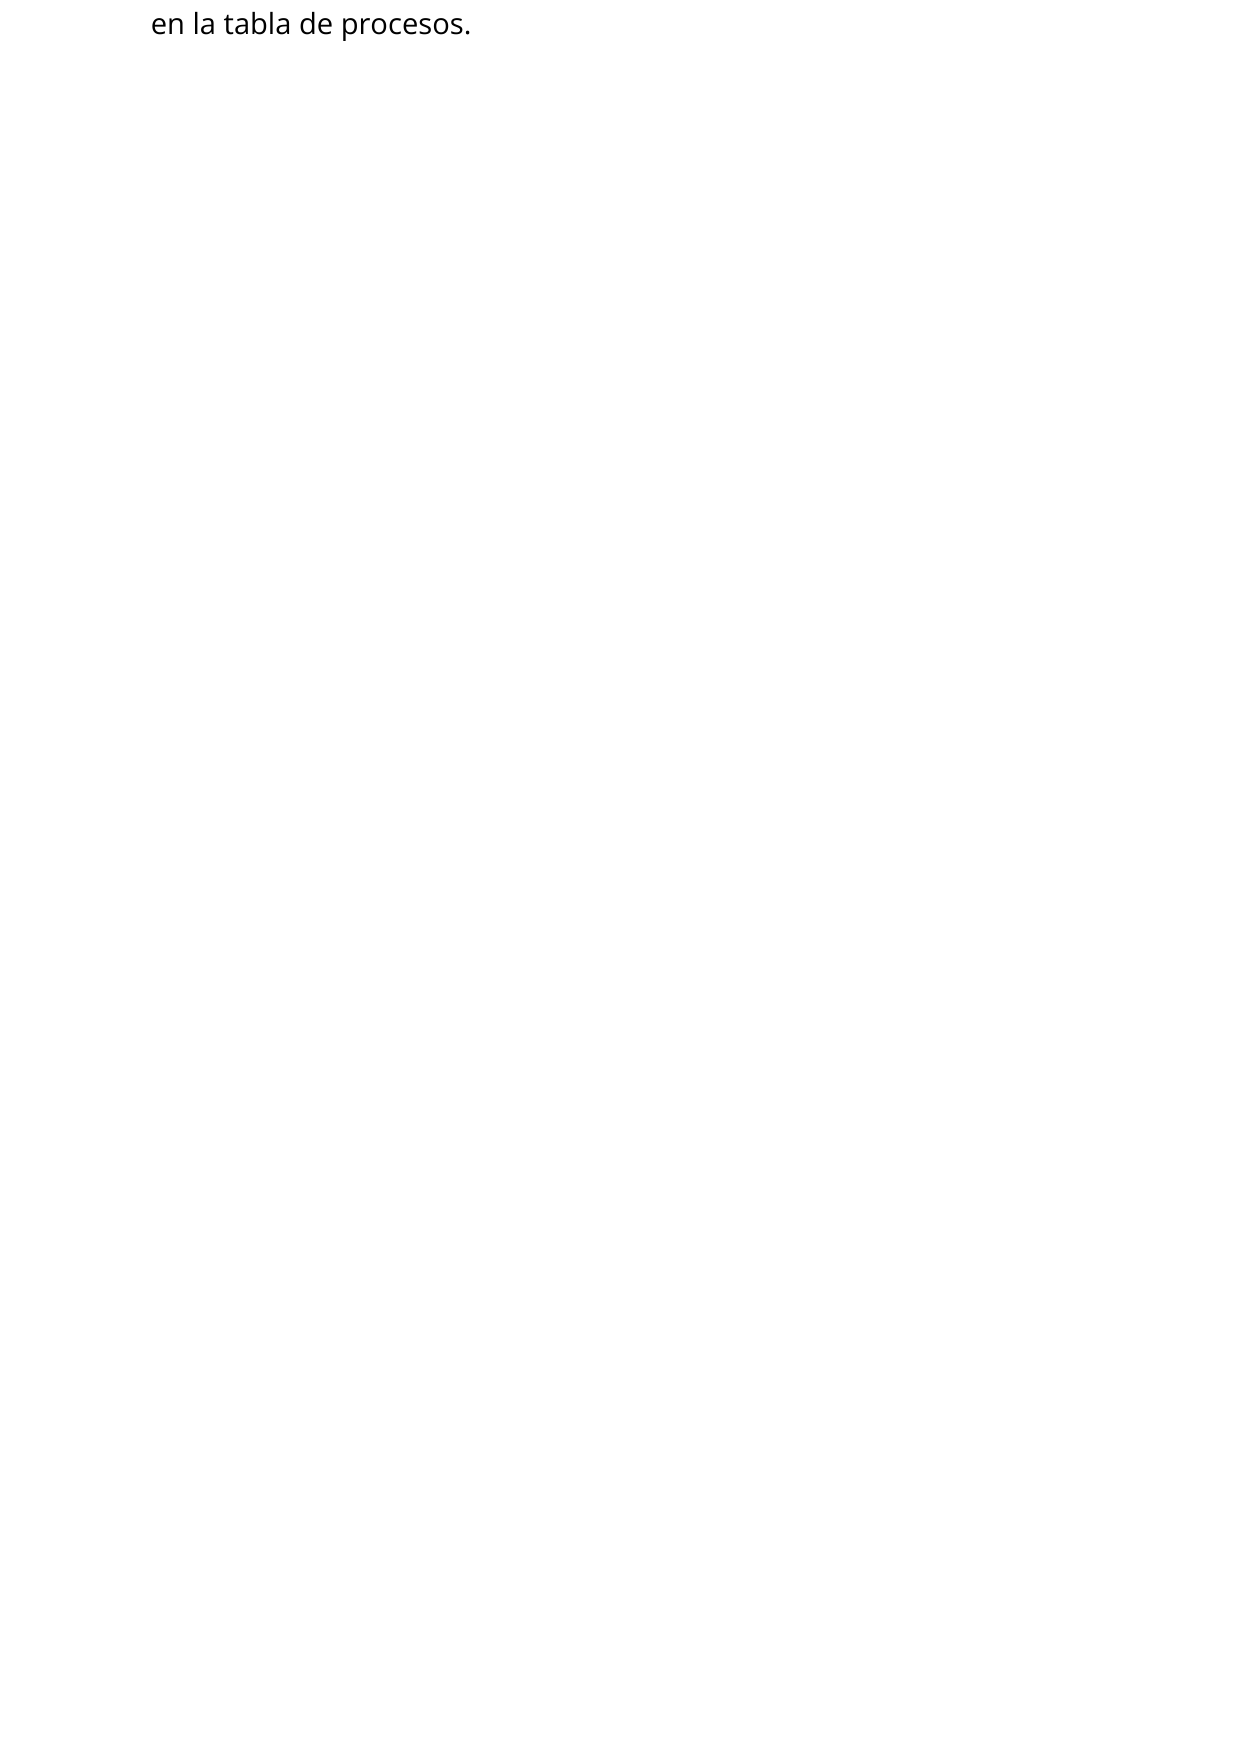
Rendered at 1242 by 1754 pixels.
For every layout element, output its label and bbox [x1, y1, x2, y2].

text [151, 3, 1123, 43]
